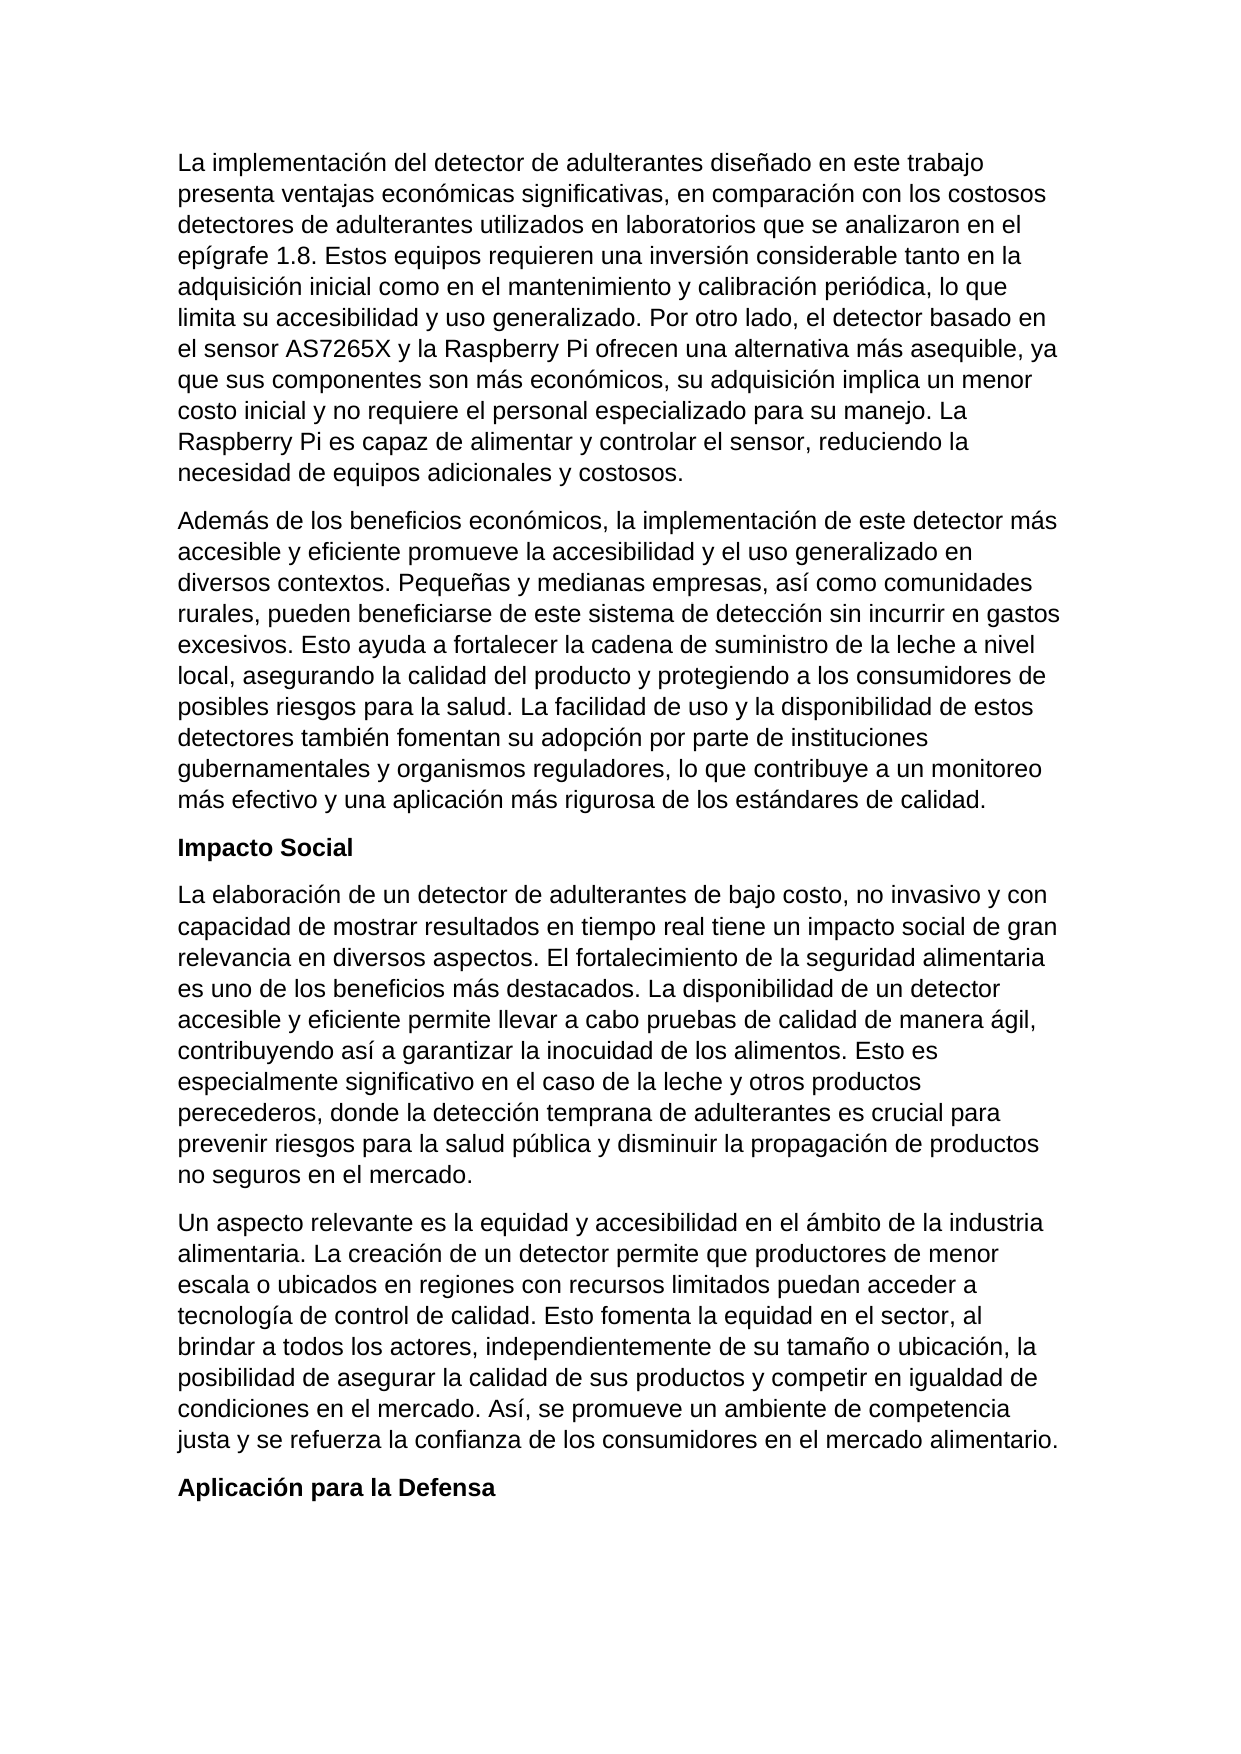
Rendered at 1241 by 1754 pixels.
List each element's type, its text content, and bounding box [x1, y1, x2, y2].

text La elaboración de un detector de adulterantes de bajo costo, no invasivo y con capacidad de mostrar resultados en tiempo real tiene un impacto social de gran relevancia en diversos aspectos. El fortalecimiento de la seguridad alimentaria es uno de los beneficios más destacados. La disponibilidad de un detector accesible y eficiente permite llevar a cabo pruebas de calidad de manera ágil, contribuyendo así a garantizar la inocuidad de los alimentos. Esto es especialmente significativo en el caso de la leche y otros productos perecederos, donde la detección temprana de adulterantes es crucial para prevenir riesgos para la salud pública y disminuir la propagación de productos no seguros en el mercado. [177, 881, 1063, 1189]
text Además de los beneficios económicos, la implementación de este detector más accesible y eficiente promueve la accesibilidad y el uso generalizado en diversos contextos. Pequeñas y medianas empresas, así como comunidades rurales, pueden beneficiarse de este sistema de detección sin incurrir en gastos excesivos. Esto ayuda a fortalecer la cadena de suministro de la leche a nivel local, asegurando la calidad del producto y protegiendo a los consumidores de posibles riesgos para la salud. La facilidad de uso y la disponibilidad de estos detectores también fomentan su adopción por parte de instituciones gubernamentales y organismos reguladores, lo que contribuye a un monitoreo más efectivo y una aplicación más rigurosa de los estándares de calidad. [177, 506, 1063, 814]
text Aplicación para la Defensa [177, 1473, 1063, 1501]
text La implementación del detector de adulterantes diseñado en este trabajo presenta ventajas económicas significativas, en comparación con los costosos detectores de adulterantes utilizados en laboratorios que se analizaron en el epígrafe 1.8. Estos equipos requieren una inversión considerable tanto en la adquisición inicial como en el mantenimiento y calibración periódica, lo que limita su accesibilidad y uso generalizado. Por otro lado, el detector basado en el sensor AS7265X y la Raspberry Pi ofrecen una alternativa más asequible, ya que sus componentes son más económicos, su adquisición implica un menor costo inicial y no requiere el personal especializado para su manejo. La Raspberry Pi es capaz de alimentar y controlar el sensor, reduciendo la necesidad de equipos adicionales y costosos. [177, 148, 1063, 487]
text Impacto Social [177, 833, 1063, 862]
